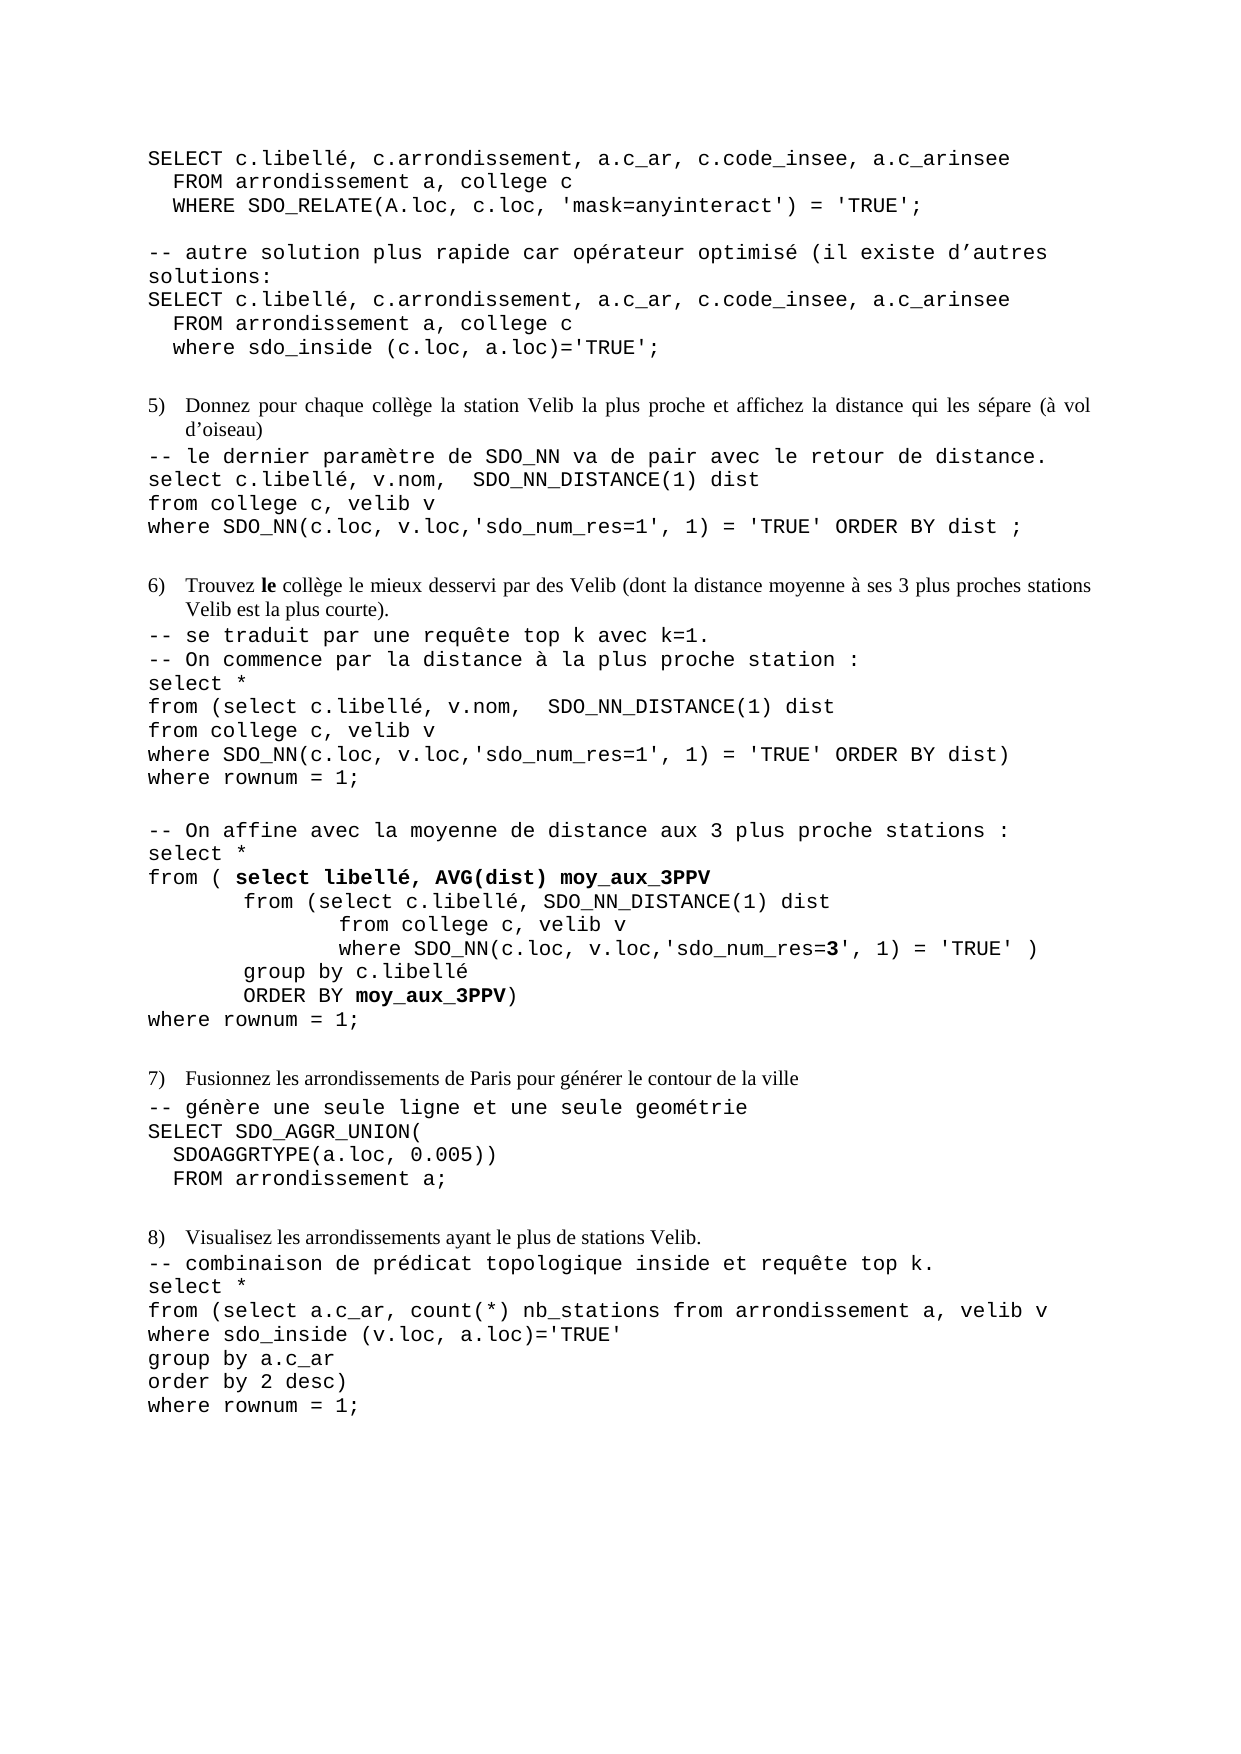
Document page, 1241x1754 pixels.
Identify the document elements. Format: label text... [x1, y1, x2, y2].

text where rownum = 1; [148, 1009, 1093, 1032]
text -- On affine avec la moyenne de distance aux 3 plus proche stations : [148, 820, 1093, 843]
text order by 2 desc) [148, 1371, 1093, 1395]
text select * [148, 673, 1093, 696]
text where SDO_NN(c.loc, v.loc,'sdo_num_res=1', 1) = 'TRUE' ORDER BY dist) [148, 744, 1093, 767]
text -- combinaison de prédicat topologique inside et requête top k. [148, 1253, 1093, 1277]
text from (select c.libellé, v.nom, SDO_NN_DISTANCE(1) dist [148, 696, 1093, 720]
text group by c.libellé [148, 962, 1093, 985]
text select * [148, 843, 1093, 867]
text from (select c.libellé, SDO_NN_DISTANCE(1) dist [148, 891, 1093, 914]
list Donnez pour chaque collège la station Velib la plus proche et affichez la distance qui les sépare (à vol d’oiseau) [148, 393, 1093, 441]
text FROM arrondissement a, college c [148, 171, 1093, 195]
text select * [148, 1277, 1093, 1300]
text SDOAGGRTYPE(a.loc, 0.005)) [148, 1144, 1093, 1168]
text where sdo_inside (c.loc, a.loc)='TRUE'; [148, 337, 1093, 360]
text where SDO_NN(c.loc, v.loc,'sdo_num_res=1', 1) = 'TRUE' ORDER BY dist ; [148, 517, 1093, 540]
text WHERE SDO_RELATE(A.loc, c.loc, 'mask=anyinteract') = 'TRUE'; [148, 195, 1093, 218]
text SELECT c.libellé, c.arrondissement, a.c_ar, c.code_insee, a.c_arinsee [148, 289, 1093, 313]
text where sdo_inside (v.loc, a.loc)='TRUE' [148, 1324, 1093, 1347]
text -- On commence par la distance à la plus proche station : [148, 649, 1093, 673]
text from college c, velib v [148, 493, 1093, 517]
text from (select a.c_ar, count(*) nb_stations from arrondissement a, velib v [148, 1300, 1093, 1324]
text where rownum = 1; [148, 767, 1093, 791]
text group by a.c_ar [148, 1347, 1093, 1371]
text -- se traduit par une requête top k avec k=1. [148, 625, 1093, 649]
text FROM arrondissement a; [148, 1168, 1093, 1192]
list Fusionnez les arrondissements de Paris pour générer le contour de la ville [148, 1065, 1093, 1089]
text where rownum = 1; [148, 1395, 1093, 1418]
text from ( select libellé, AVG(dist) moy_aux_3PPV [148, 867, 1093, 891]
text SELECT c.libellé, c.arrondissement, a.c_ar, c.code_insee, a.c_arinsee [148, 148, 1093, 171]
text FROM arrondissement a, college c [148, 313, 1093, 337]
text ORDER BY moy_aux_3PPV) [148, 985, 1093, 1009]
text -- le dernier paramètre de SDO_NN va de pair avec le retour de distance. [148, 446, 1093, 469]
text from college c, velib v [148, 914, 1093, 938]
text from college c, velib v [148, 720, 1093, 744]
text -- autre solution plus rapide car opérateur optimisé (il existe d’autres solutions: [148, 242, 1093, 289]
text select c.libellé, v.nom, SDO_NN_DISTANCE(1) dist [148, 469, 1093, 493]
list Trouvez le collège le mieux desservi par des Velib (dont la distance moyenne à ses 3 plus proches stations Velib est la plus courte). [148, 573, 1093, 621]
text -- génère une seule ligne et une seule geométrie [148, 1097, 1093, 1121]
text SELECT SDO_AGGR_UNION( [148, 1121, 1093, 1144]
list Visualisez les arrondissements ayant le plus de stations Velib. [148, 1225, 1093, 1249]
text where SDO_NN(c.loc, v.loc,'sdo_num_res=3', 1) = 'TRUE' ) [148, 938, 1093, 962]
